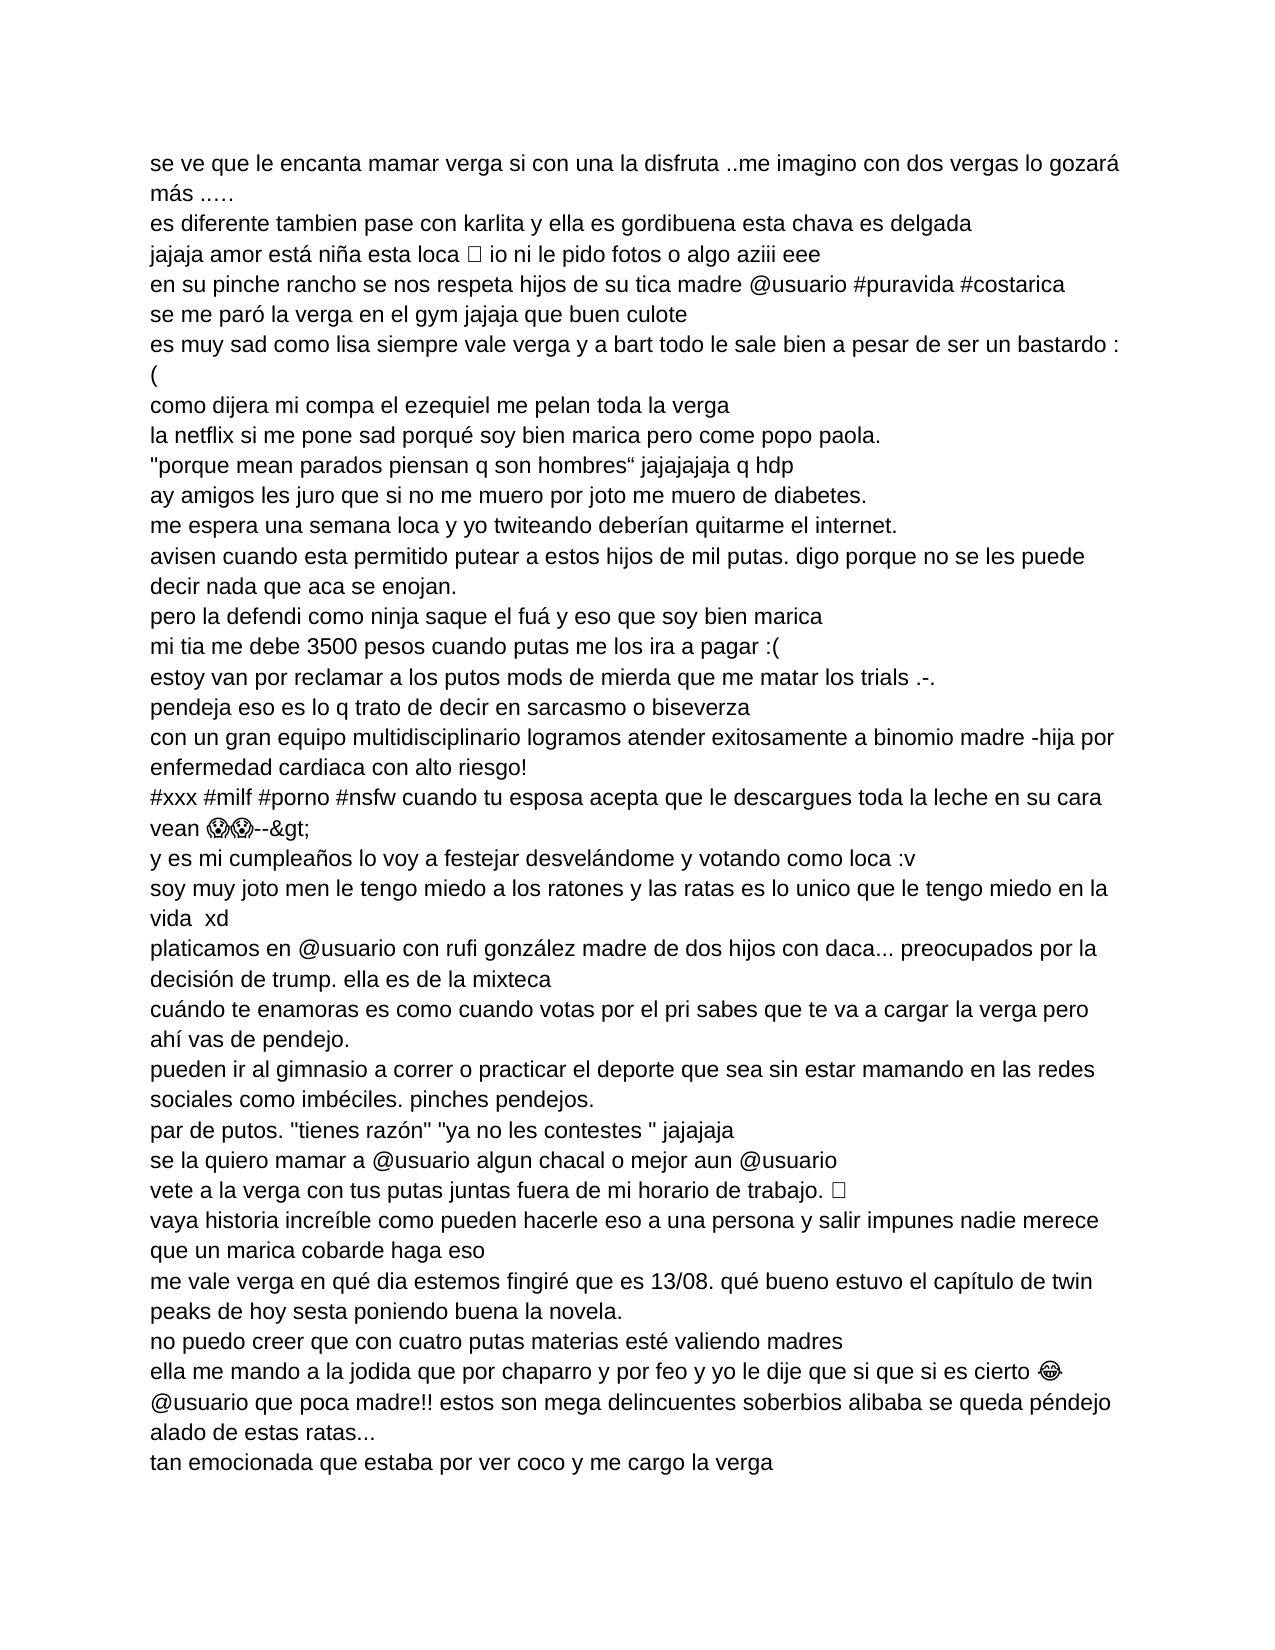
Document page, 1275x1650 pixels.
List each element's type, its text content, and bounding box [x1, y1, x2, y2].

text no puedo creer que con cuatro putas materias esté valiendo madres [150, 1328, 1125, 1354]
text platicamos en @usuario con rufi gonzález madre de dos hijos con daca... preocupados por la decisión de trump. ella es de la mixteca [150, 935, 1125, 992]
text ella me mando a la jodida que por chaparro y por feo y yo le dije que si que si es cierto 😂 [150, 1358, 1125, 1385]
text #xxx #milf #porno #nsfw cuando tu esposa acepta que le descargues toda la leche en su cara vean 😱😱--&gt; [150, 784, 1125, 841]
text en su pinche rancho se nos respeta hijos de su tica madre @usuario #puravida #costarica [150, 271, 1125, 297]
text vete a la verga con tus putas juntas fuera de mi horario de trabajo. 🙂 [150, 1177, 1125, 1203]
text como dijera mi compa el ezequiel me pelan toda la verga [150, 392, 1125, 418]
text soy muy joto men le tengo miedo a los ratones y las ratas es lo unico que le tengo miedo en la vida xd [150, 875, 1125, 932]
text "porque mean parados piensan q son hombres“ jajajajaja q hdp [150, 452, 1125, 478]
text estoy van por reclamar a los putos mods de mierda que me matar los trials .-. [150, 663, 1125, 690]
text se la quiero mamar a @usuario algun chacal o mejor aun @usuario [150, 1147, 1125, 1173]
text mi tia me debe 3500 pesos cuando putas me los ira a pagar :( [150, 633, 1125, 660]
text @usuario que poca madre!! estos son mega delincuentes soberbios alibaba se queda péndejo alado de estas ratas... [150, 1388, 1125, 1445]
text me vale verga en qué dia estemos fingiré que es 13/08. qué bueno estuvo el capítulo de twin peaks de hoy sesta poniendo buena la novela. [150, 1268, 1125, 1324]
text pero la defendi como ninja saque el fuá y eso que soy bien marica [150, 603, 1125, 629]
text ay amigos les juro que si no me muero por joto me muero de diabetes. [150, 482, 1125, 509]
text pueden ir al gimnasio a correr o practicar el deporte que sea sin estar mamando en las redes sociales como imbéciles. pinches pendejos. [150, 1056, 1125, 1113]
text con un gran equipo multidisciplinario logramos atender exitosamente a binomio madre -hija por enfermedad cardiaca con alto riesgo! [150, 724, 1125, 781]
text cuándo te enamoras es como cuando votas por el pri sabes que te va a cargar la verga pero ahí vas de pendejo. [150, 996, 1125, 1052]
text avisen cuando esta permitido putear a estos hijos de mil putas. digo porque no se les puede decir nada que aca se enojan. [150, 543, 1125, 599]
text es diferente tambien pase con karlita y ella es gordibuena esta chava es delgada [150, 210, 1125, 237]
text se me paró la verga en el gym jajaja que buen culote [150, 301, 1125, 327]
text se ve que le encanta mamar verga si con una la disfruta ..me imagino con dos vergas lo gozará más ..… [150, 150, 1125, 207]
text jajaja amor está niña esta loca 🙄 io ni le pido fotos o algo aziii eee [150, 241, 1125, 267]
text vaya historia increíble como pueden hacerle eso a una persona y salir impunes nadie merece que un marica cobarde haga eso [150, 1207, 1125, 1264]
text es muy sad como lisa siempre vale verga y a bart todo le sale bien a pesar de ser un bastardo :( [150, 331, 1125, 388]
text tan emocionada que estaba por ver coco y me cargo la verga [150, 1449, 1125, 1475]
text pendeja eso es lo q trato de decir en sarcasmo o biseverza [150, 694, 1125, 720]
text y es mi cumpleaños lo voy a festejar desvelándome y votando como loca :v [150, 845, 1125, 871]
text par de putos. "tienes razón" "ya no les contestes " jajajaja [150, 1117, 1125, 1143]
text la netflix si me pone sad porqué soy bien marica pero come popo paola. [150, 422, 1125, 448]
text me espera una semana loca y yo twiteando deberían quitarme el internet. [150, 512, 1125, 539]
